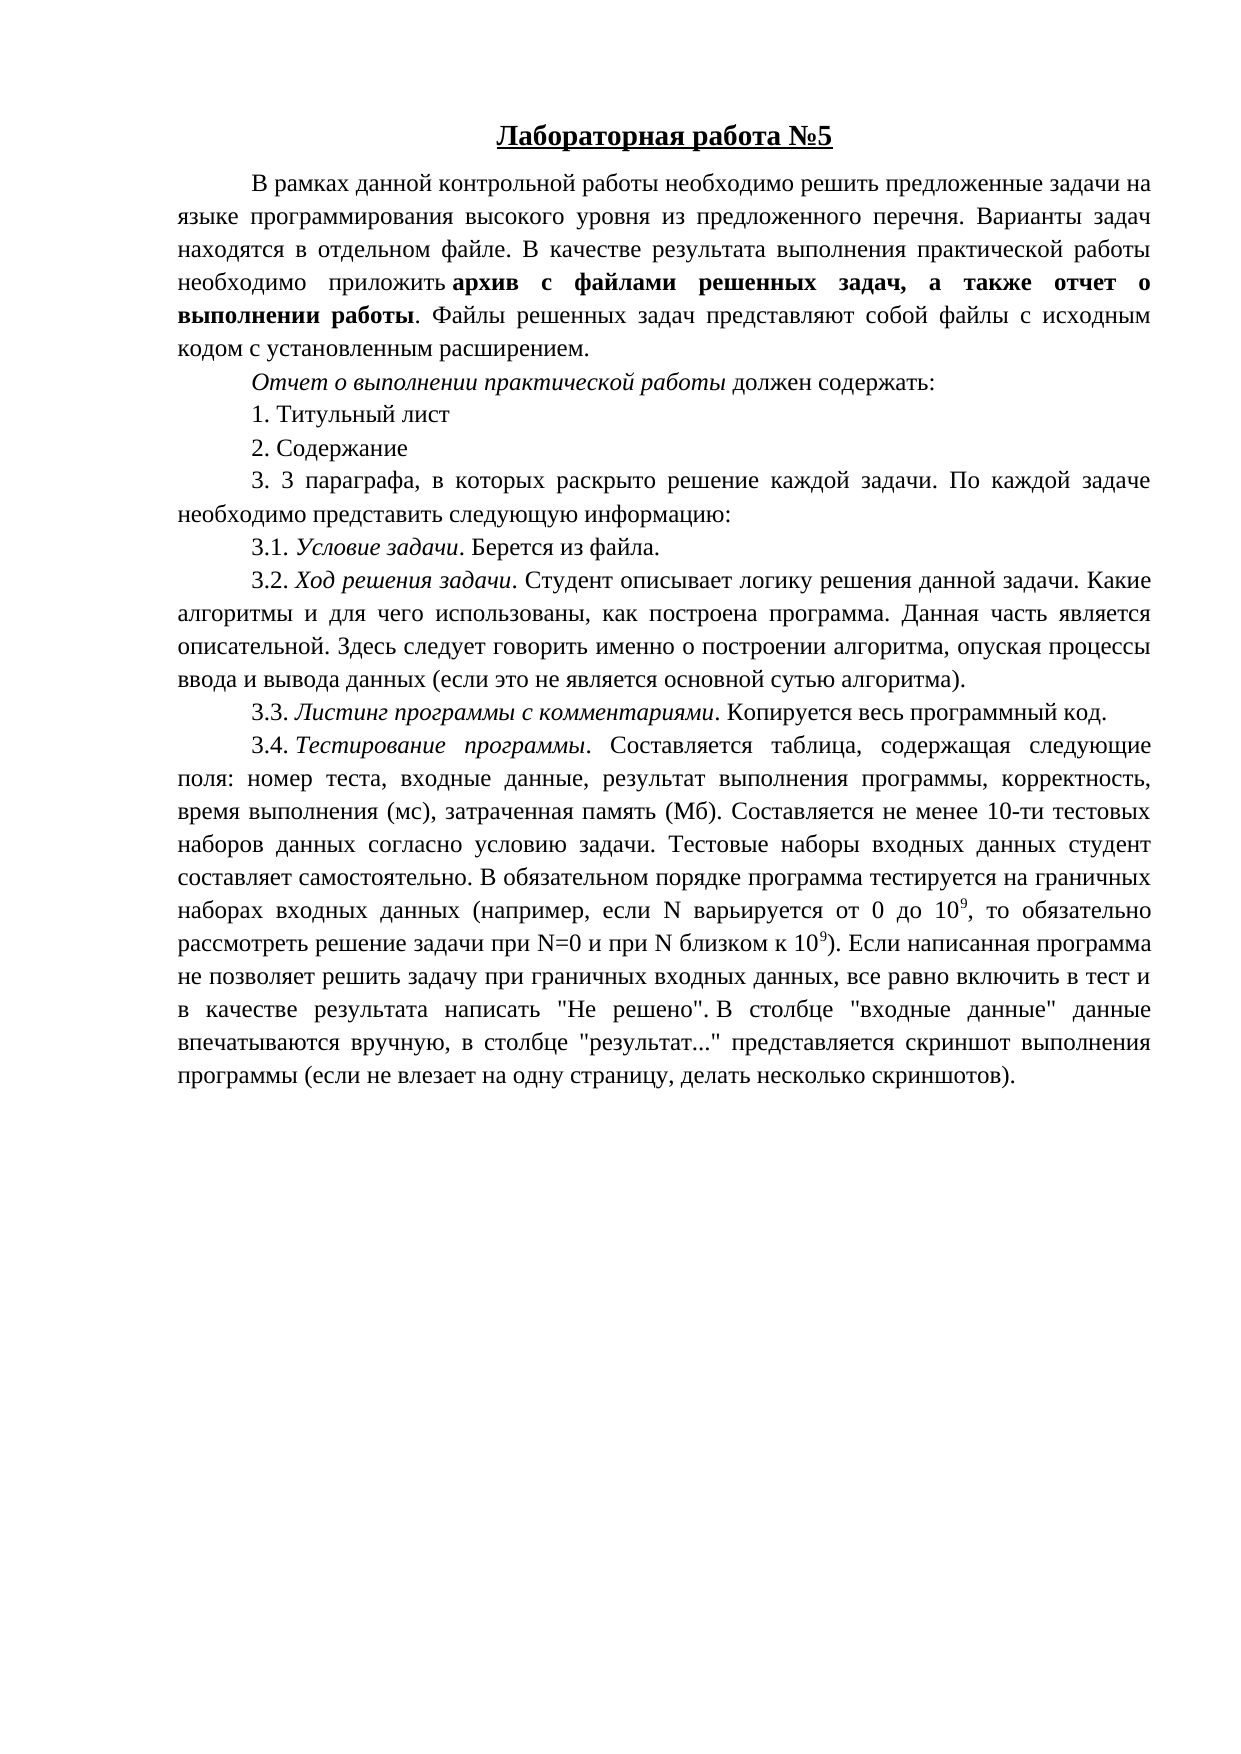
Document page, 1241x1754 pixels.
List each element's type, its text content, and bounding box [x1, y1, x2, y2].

text 3. 3 параграфа, в которых раскрыто решение каждой задачи. По каждой задаче необходимо представить следующую информацию: [177, 466, 1152, 527]
text В рамках данной контрольной работы необходимо решить предложенные задачи на языке программирования высокого уровня из предложенного перечня. Варианты задач находятся в отдельном файле. В качестве результата выполнения практической работы необходимо приложить архив с файлами решенных задач, а также отчет о выполнении работы. Файлы решенных задач представляют собой файлы с исходным кодом с установленным расширением. [177, 168, 1152, 362]
text 3.1. Условие задачи. Берется из файла. [177, 532, 1152, 560]
text 3.4. Тестирование программы. Составляется таблица, содержащая следующие поля: номер теста, входные данные, результат выполнения программы, корректность, время выполнения (мс), затраченная память (Мб). Составляется не менее 10-ти тестовых наборов данных согласно условию задачи. Тестовые наборы входных данных студент составляет самостоятельно. В обязательном порядке программа тестируется на граничных наборах входных данных (например, если N варьируется от 0 до 109, то обязательно рассмотреть решение задачи при N=0 и при N близком к 109). Если написанная программа не позволяет решить задачу при граничных входных данных, все равно включить в тест и в качестве результата написать "Не решено". В столбце "входные данные" данные впечатываются вручную, в столбце "результат..." представляется скриншот выполнения программы (если не влезает на одну страницу, делать несколько скриншотов). [177, 730, 1152, 1089]
text Отчет о выполнении практической работы должен содержать: [177, 367, 1152, 395]
text Лабораторная работа №5 [177, 118, 1152, 152]
text 1. Титульный лист [177, 399, 1152, 428]
text 3.2. Ход решения задачи. Студент описывает логику решения данной задачи. Какие алгоритмы и для чего использованы, как построена программа. Данная часть является описательной. Здесь следует говорить именно о построении алгоритма, опуская процессы ввода и вывода данных (если это не является основной сутью алгоритма). [177, 565, 1152, 692]
text 3.3. Листинг программы с комментариями. Копируется весь программный код. [177, 697, 1152, 726]
text 2. Содержание [177, 433, 1152, 461]
